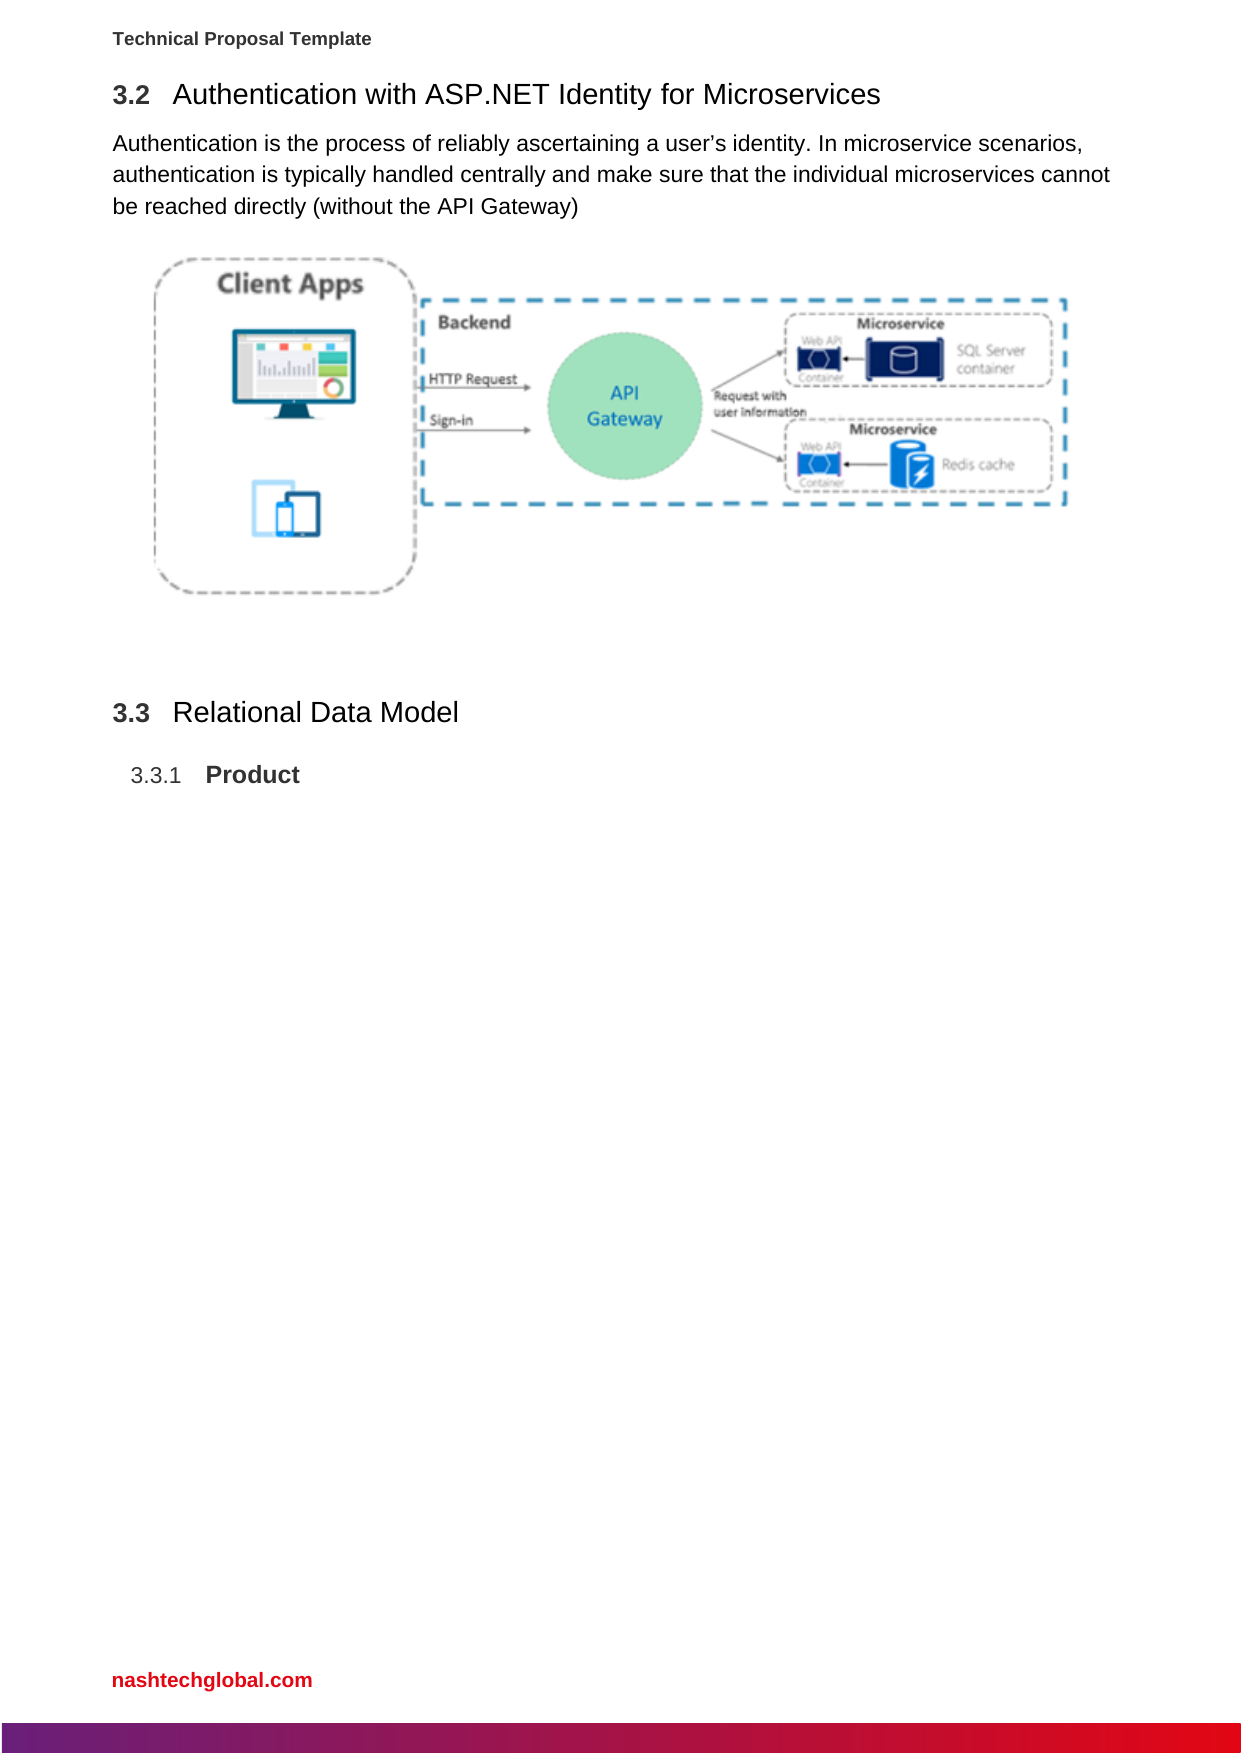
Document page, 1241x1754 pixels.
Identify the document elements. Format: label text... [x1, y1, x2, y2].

text Authentication is the process of reliably ascertaining a user’s identity. In microservice scenarios, authentication is typically handled centrally and make sure that the individual microservices cannot be reached directly (without the API Gateway) [112, 130, 1128, 219]
subtitle Authentication with ASP.NET Identity for Microservices [112, 77, 1128, 111]
picture [153, 245, 1087, 613]
subtitle Relational Data Model [112, 695, 1128, 729]
subtitle Product [130, 760, 1128, 789]
